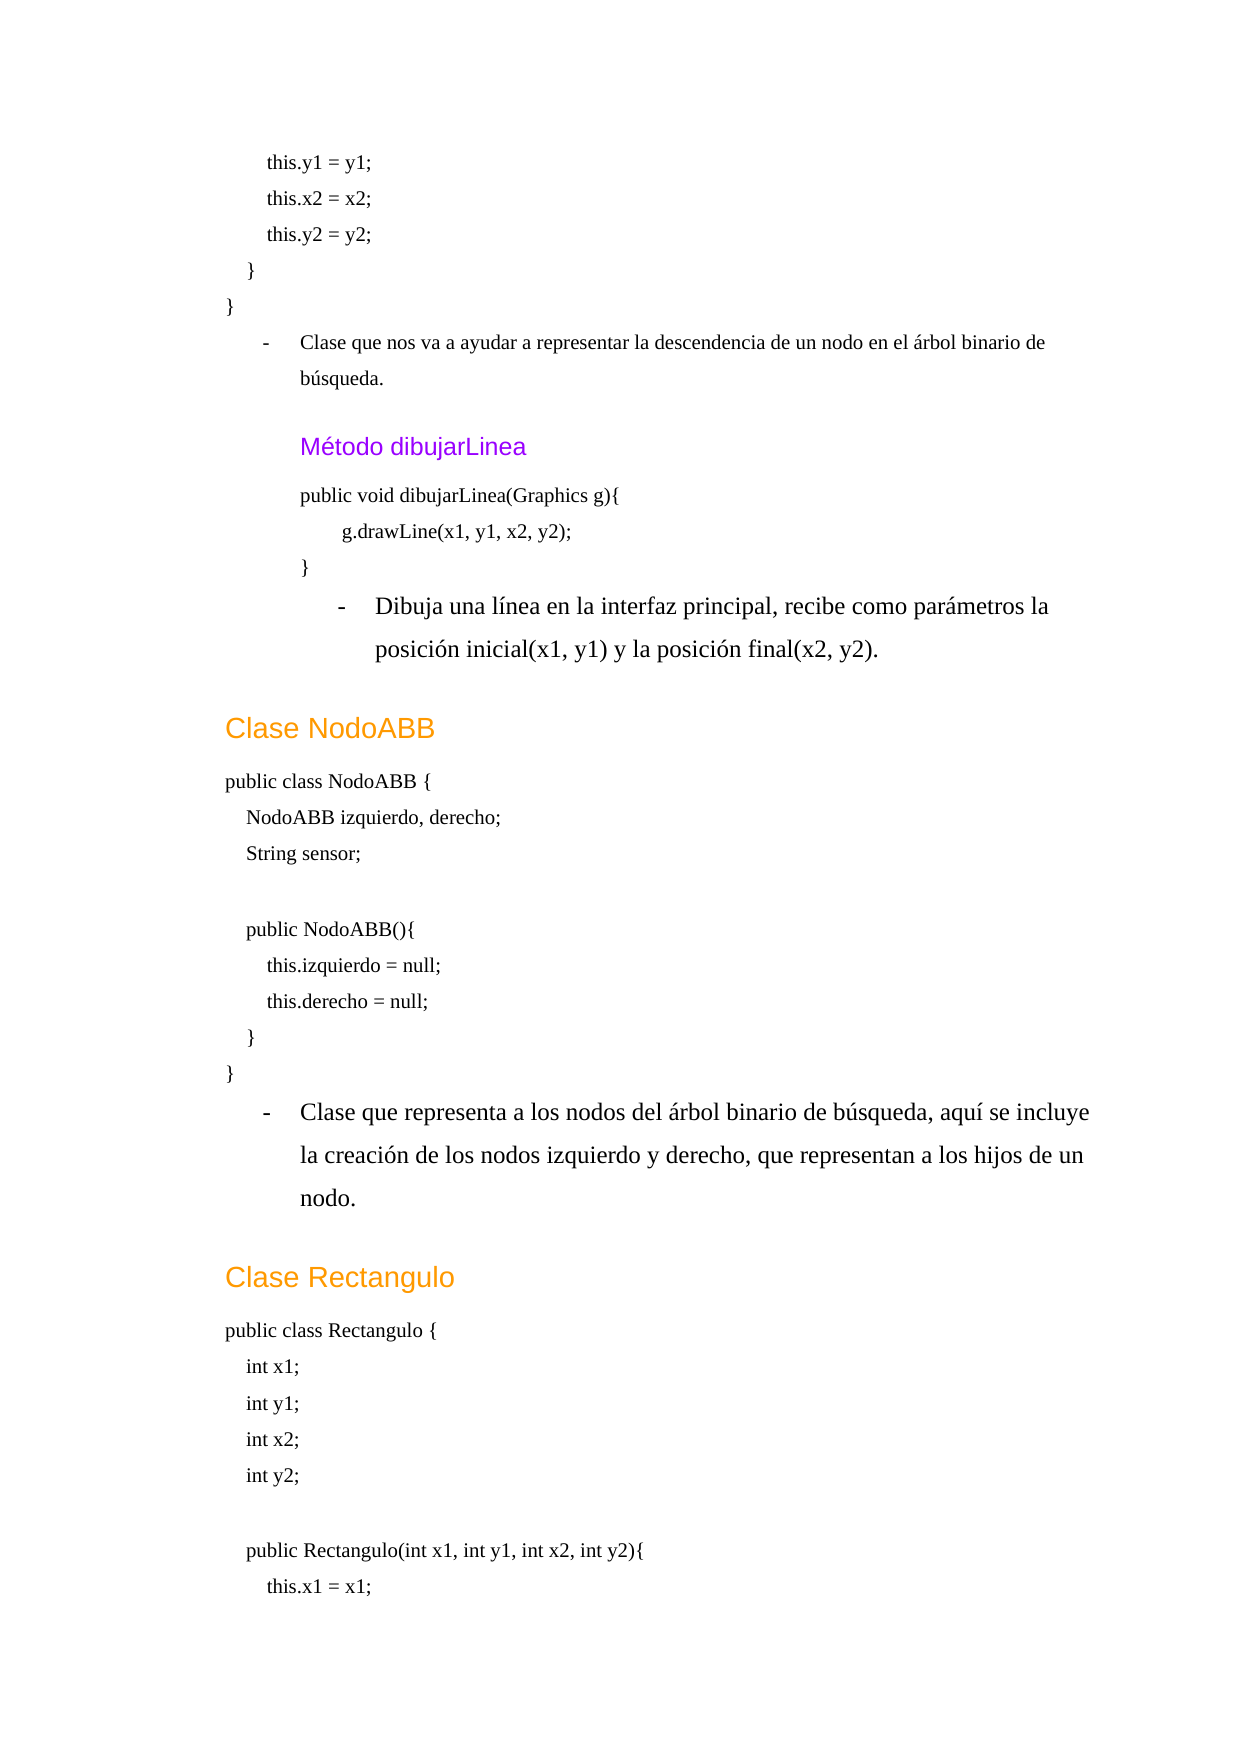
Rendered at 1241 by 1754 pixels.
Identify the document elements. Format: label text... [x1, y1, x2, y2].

text } [225, 1025, 1090, 1049]
list Dibuja una línea en la interfaz principal, recibe como parámetros la posición inicial(x1, y1) y la posición final(x2, y2). [337, 591, 1090, 663]
text NodoABB izquierdo, derecho; [225, 805, 1090, 829]
list Clase que representa a los nodos del árbol binario de búsqueda, aquí se incluye la creación de los nodos izquierdo y derecho, que representan a los hijos de un nodo. [262, 1097, 1090, 1212]
list Clase que nos va a ayudar a representar la descendencia de un nodo en el árbol binario de búsqueda. [262, 330, 1090, 390]
text } [225, 258, 1090, 282]
text } [225, 1061, 1090, 1085]
text String sensor; [225, 841, 1090, 865]
text public class Rectangulo { [225, 1318, 1090, 1342]
text } [300, 555, 1090, 579]
text public void dibujarLinea(Graphics g){ [300, 483, 1090, 507]
text this.x2 = x2; [225, 186, 1090, 210]
text g.drawLine(x1, y1, x2, y2); [300, 519, 1090, 543]
text this.y1 = y1; [225, 150, 1090, 174]
text int x2; [225, 1427, 1090, 1451]
text } [225, 294, 1090, 318]
text int y2; [225, 1463, 1090, 1487]
subtitle Clase Rectangulo [225, 1260, 1090, 1293]
subtitle Método dibujarLinea [225, 431, 1090, 460]
text this.izquierdo = null; [225, 953, 1090, 977]
subtitle Clase NodoABB [150, 711, 1090, 744]
text this.derecho = null; [225, 989, 1090, 1013]
text this.y2 = y2; [225, 222, 1090, 246]
text public NodoABB(){ [225, 917, 1090, 941]
text int x1; [225, 1354, 1090, 1378]
text this.x1 = x1; [225, 1574, 1090, 1598]
text int y1; [225, 1391, 1090, 1414]
text public class NodoABB { [225, 769, 1090, 793]
text public Rectangulo(int x1, int y1, int x2, int y2){ [225, 1538, 1090, 1562]
